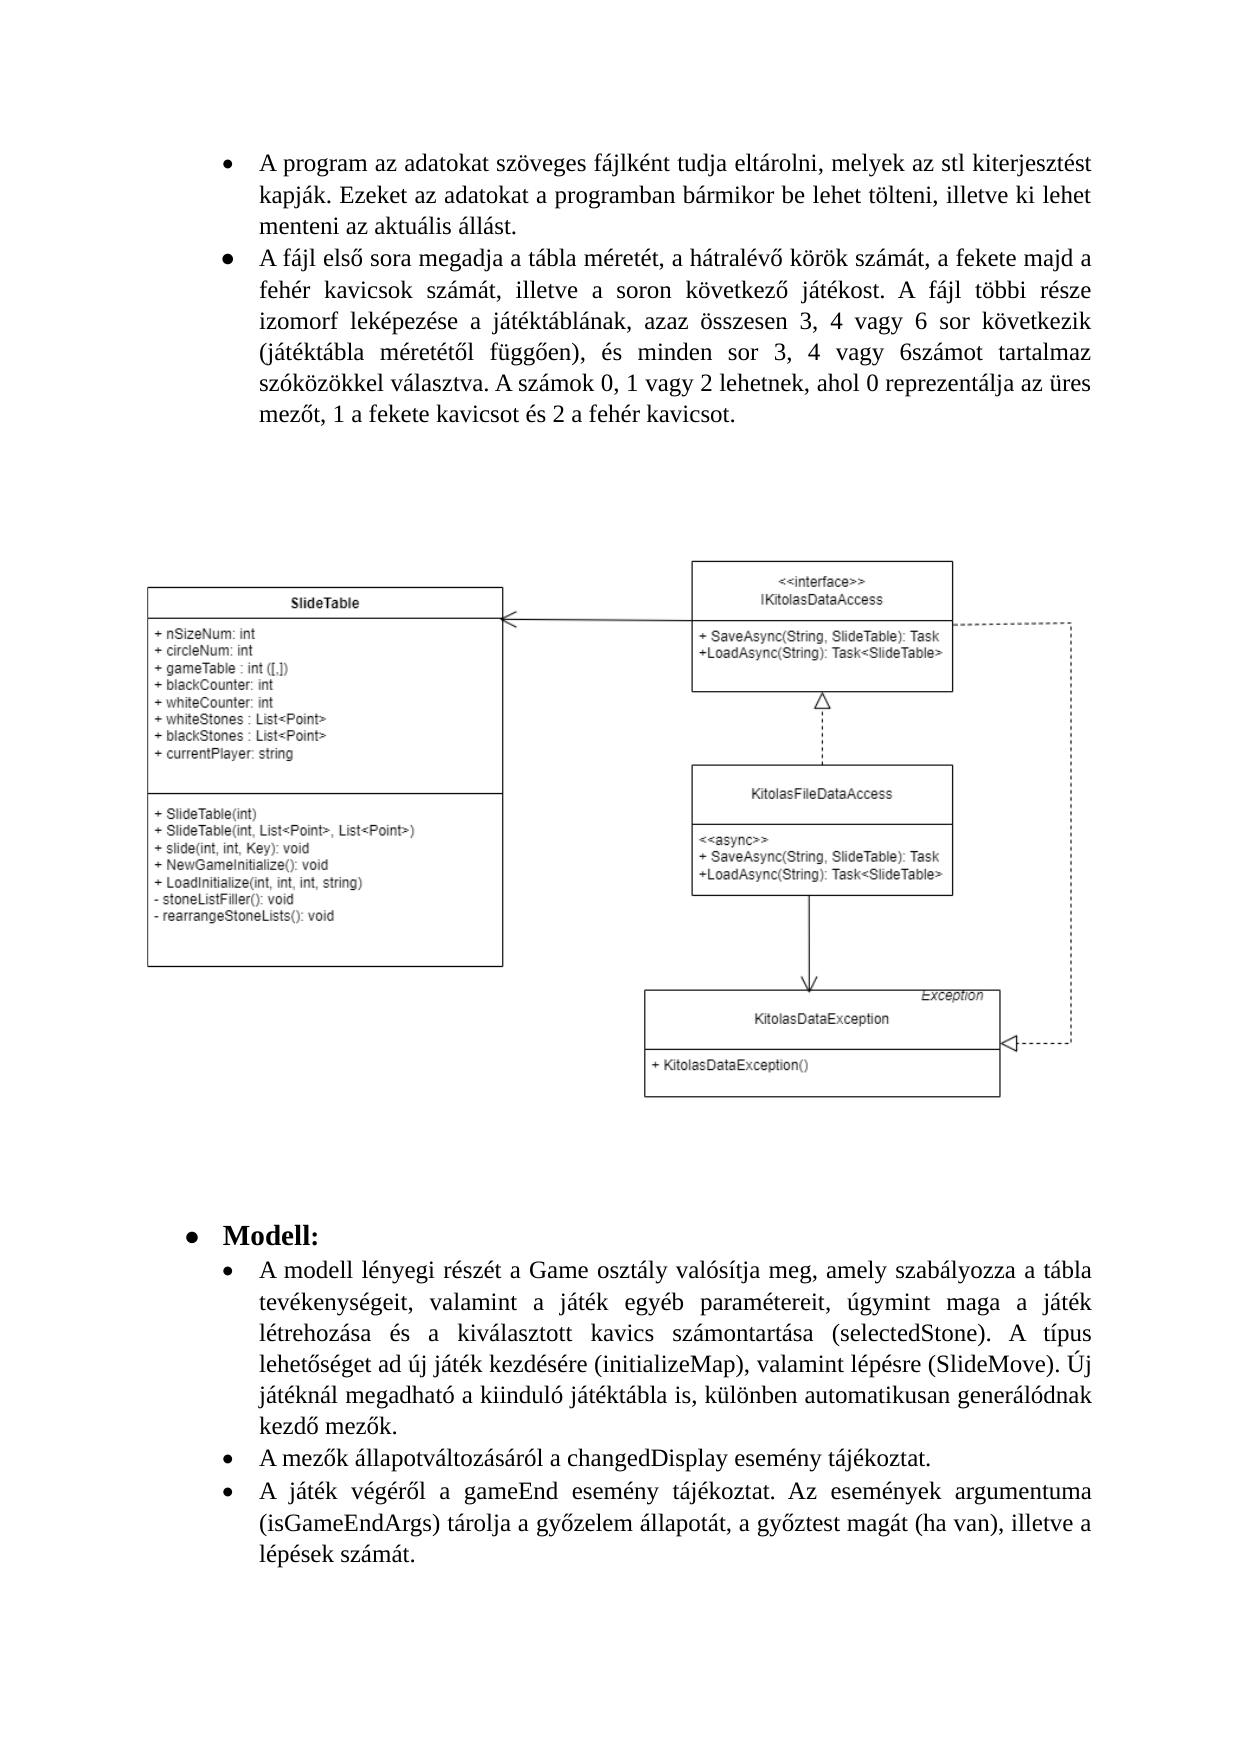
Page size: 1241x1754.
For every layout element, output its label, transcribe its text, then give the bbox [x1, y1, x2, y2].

list A fájl első sora megadja a tábla méretét, a hátralévő körök számát, a fekete majd a fehér kavicsok számát, illetve a soron következő játékost. A fájl többi része izomorf leképezése a játéktáblának, azaz összesen 3, 4 vagy 6 sor következik (játéktábla méretétől függően), és minden sor 3, 4 vagy 6számot tartalmaz szóközökkel választva. A számok 0, 1 vagy 2 lehetnek, ahol 0 reprezentálja az üres mezőt, 1 a fekete kavicsot és 2 a fehér kavicsot. [221, 242, 1093, 428]
list A program az adatokat szöveges fájlként tudja eltárolni, melyek az stl kiterjesztést kapják. Ezeket az adatokat a programban bármikor be lehet tölteni, illetve ki lehet menteni az aktuális állást. [221, 148, 1093, 240]
list A játék végéről a gameEnd esemény tájékoztat. Az események argumentuma (isGameEndArgs) tárolja a győzelem állapotát, a győztest magát (ha van), illetve a lépések számát. [221, 1475, 1093, 1568]
list A modell lényegi részét a Game osztály valósítja meg, amely szabályozza a tábla tevékenységeit, valamint a játék egyéb paramétereit, úgymint maga a játék létrehozása és a kiválasztott kavics számontartása (selectedStone). A típus lehetőséget ad új játék kezdésére (initializeMap), valamint lépésre (SlideMove). Új játéknál megadható a kiinduló játéktábla is, különben automatikusan generálódnak kezdő mezők. [221, 1254, 1093, 1440]
list A mezők állapotváltozásáról a changedDisplay esemény tájékoztat. [221, 1442, 1093, 1473]
list Modell: [185, 1218, 1093, 1252]
picture [147, 478, 1093, 1101]
